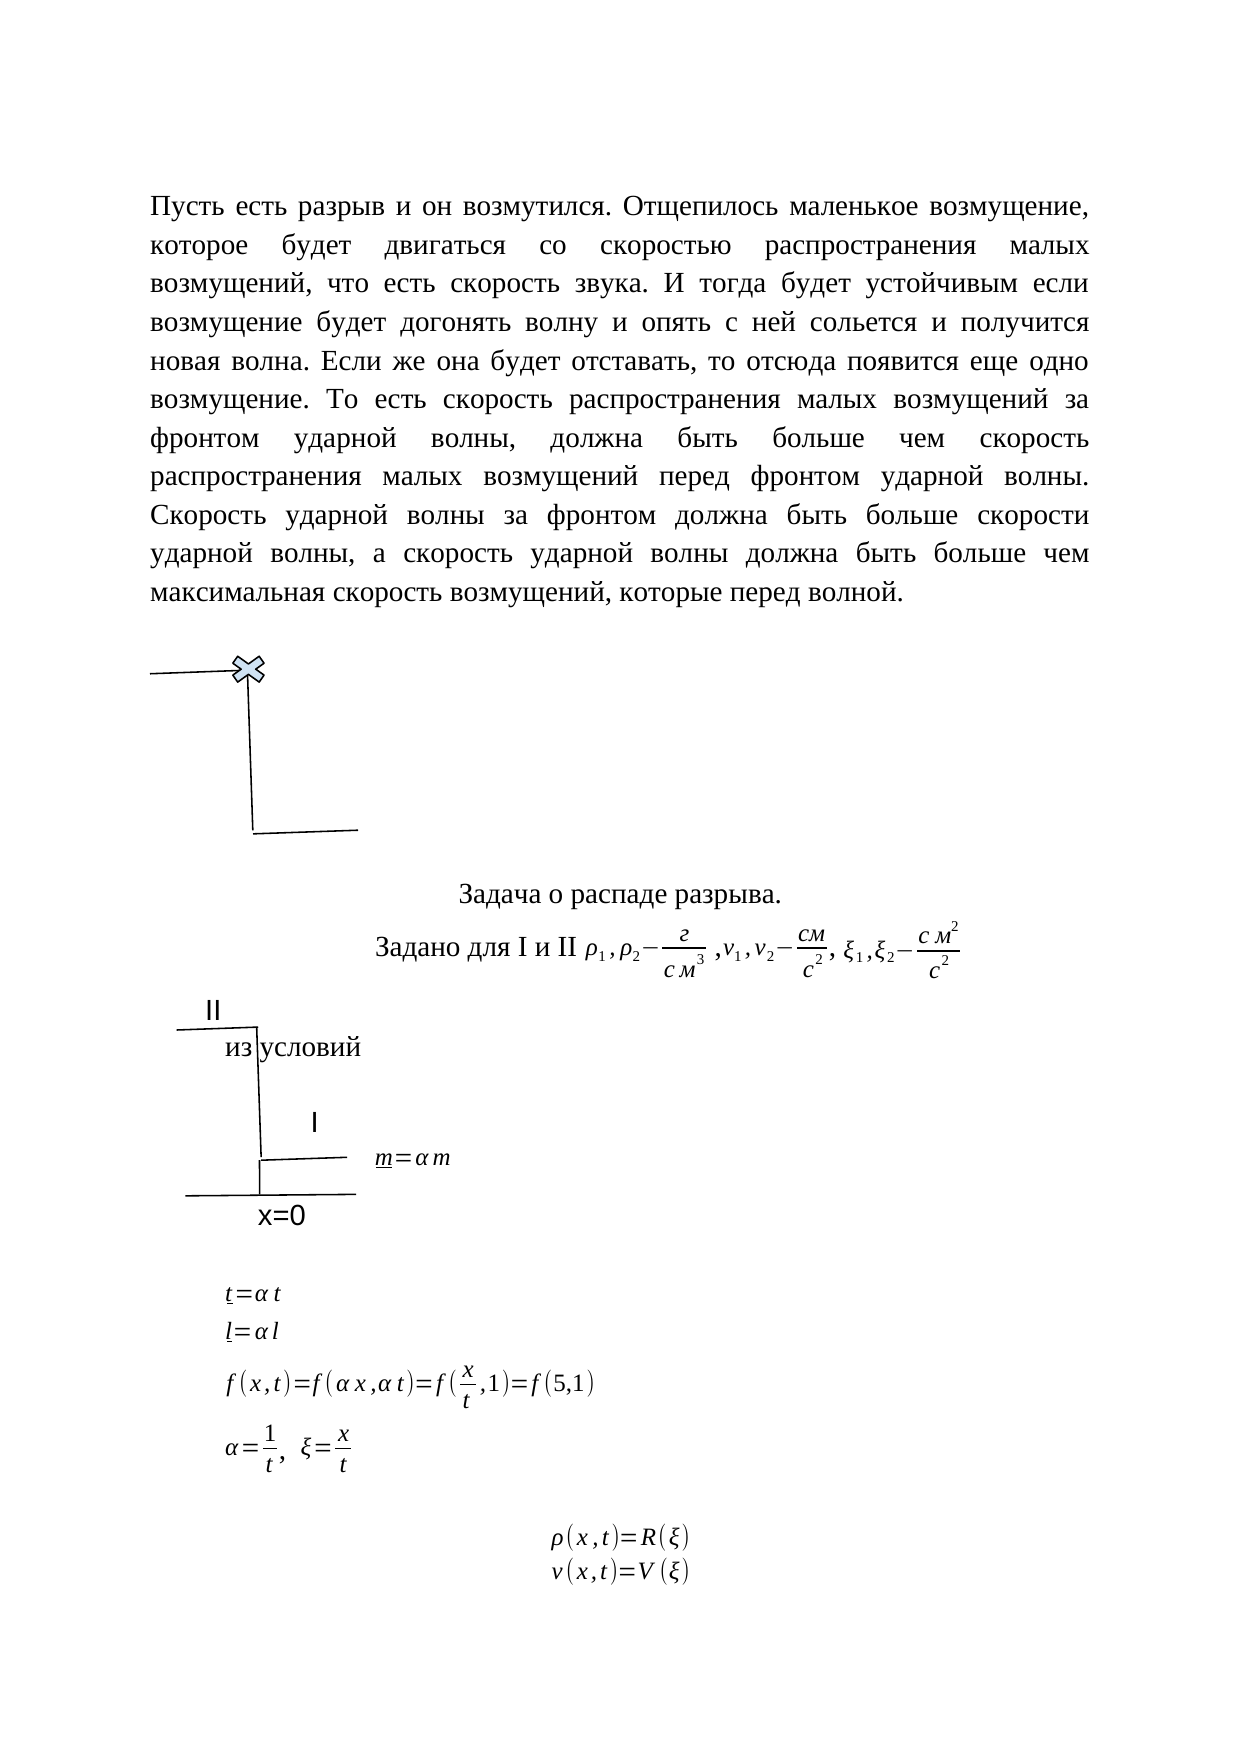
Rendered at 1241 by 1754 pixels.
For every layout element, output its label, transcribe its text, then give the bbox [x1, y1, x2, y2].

text Задано для I и II ,, [150, 915, 1090, 986]
text Задача о распаде разрыва. [150, 876, 1090, 910]
text Пусть есть разрыв и он возмутился. Отщепилось маленькое возмущение, которое будет двигаться со скоростью распространения малых возмущений, что есть скорость звука. И тогда будет устойчивым если возмущение будет догонять волну и опять с ней сольется и получится новая волна. Если же она будет отставать, то отсюда появится еще одно возмущение. То есть скорость распространения малых возмущений за фронтом ударной волны, должна быть больше чем скорость распространения малых возмущений перед фронтом ударной волны. Скорость ударной волны за фронтом должна быть больше скорости ударной волны, а скорость ударной волны должна быть больше чем максимальная скорость возмущений, которые перед волной. [150, 188, 1090, 607]
text , [150, 1420, 1090, 1479]
text из условий [150, 1029, 257, 1063]
text из условий [258, 1029, 1090, 1063]
